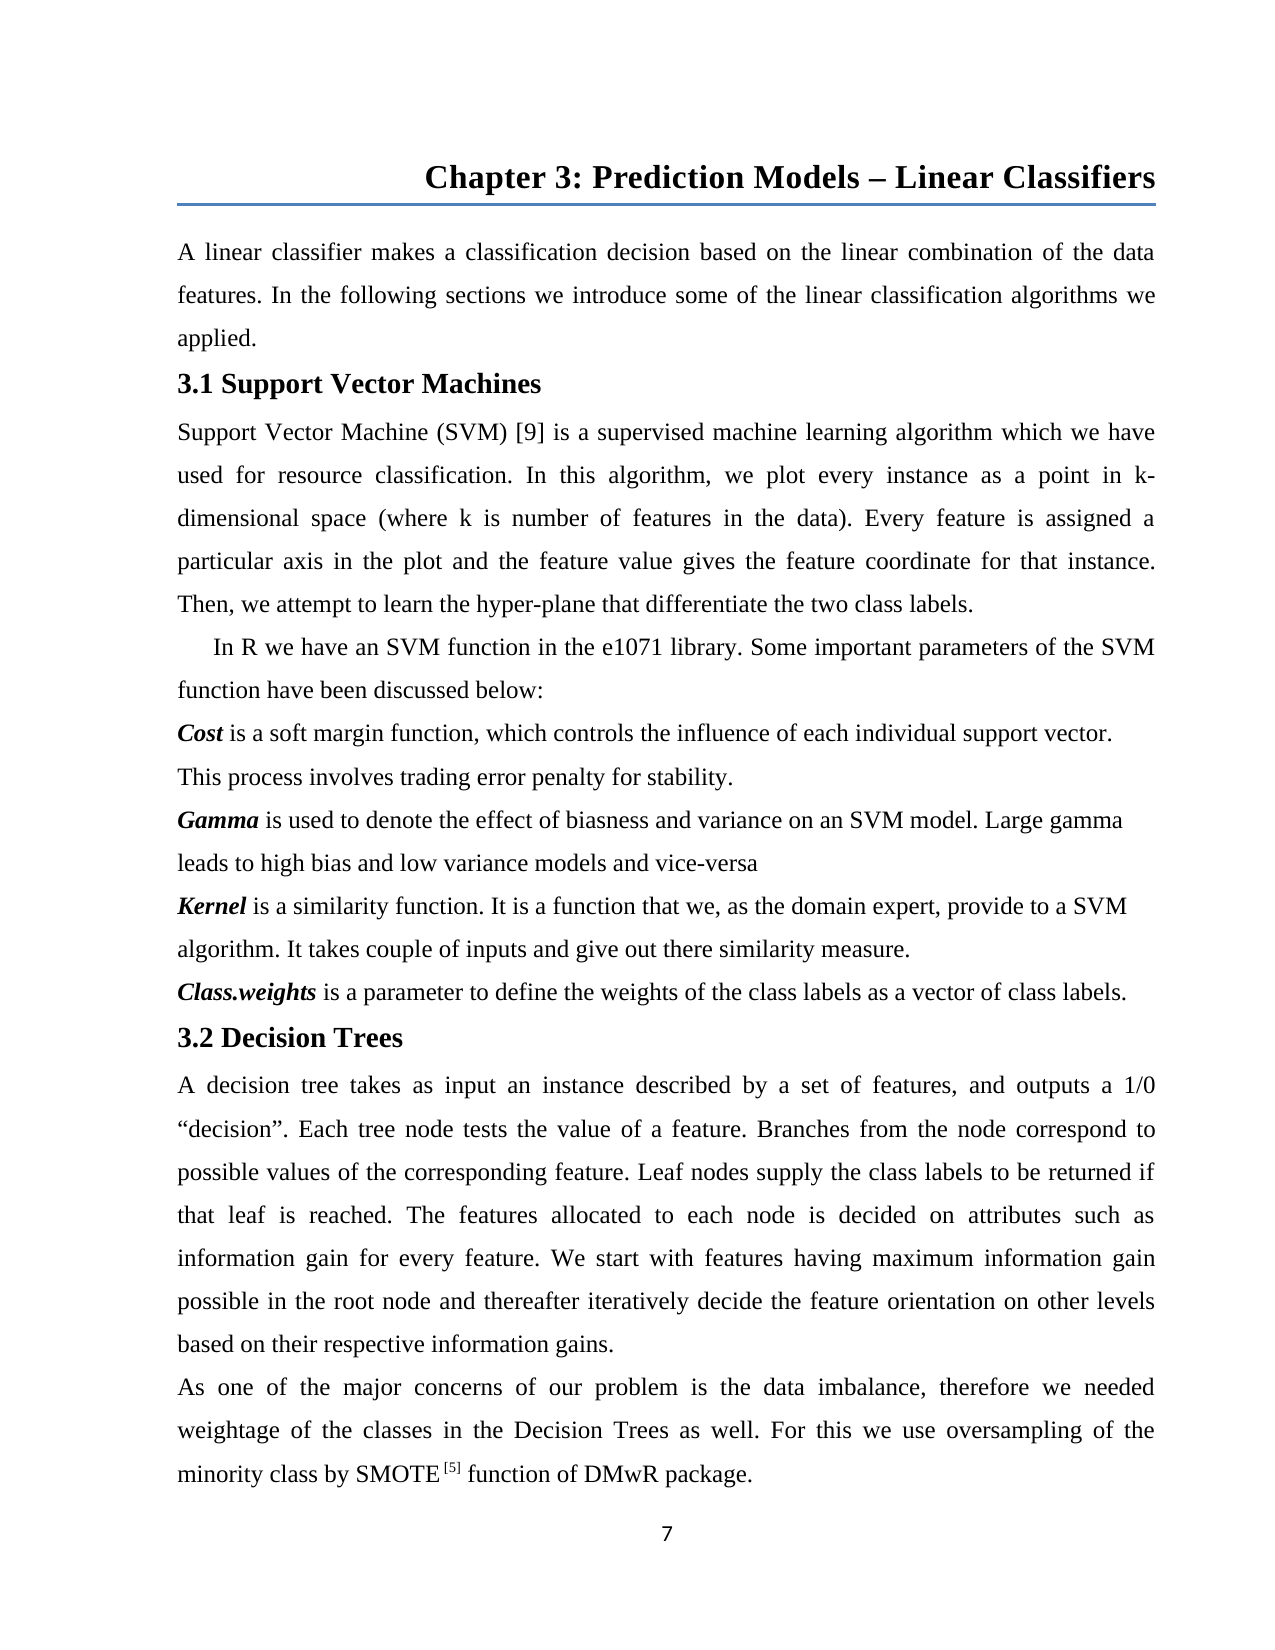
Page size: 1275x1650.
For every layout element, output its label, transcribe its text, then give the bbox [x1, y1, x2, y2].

text Class.weights is a parameter to define the weights of the class labels as a vector of class labels. [177, 977, 1156, 1006]
text Support Vector Machine (SVM) [9] is a supervised machine learning algorithm which we have used for resource classification. In this algorithm, we plot every instance as a point in k-dimensional space (where k is number of features in the data). Every feature is assigned a particular axis in the plot and the feature value gives the feature coordinate for that instance. Then, we attempt to learn the hyper-plane that differentiate the two class labels. [177, 417, 1156, 618]
title Chapter 3: Prediction Models – Linear Classifiers [177, 157, 1156, 203]
text A decision tree takes as input an instance described by a set of features, and outputs a 1/0 “decision”. Each tree node tests the value of a feature. Branches from the node correspond to possible values of the corresponding feature. Leaf nodes supply the class labels to be returned if that leaf is reached. The features allocated to each node is decided on attributes such as information gain for every feature. We start with features having maximum information gain possible in the root node and thereafter iteratively decide the feature orientation on other levels based on their respective information gains. [177, 1071, 1156, 1358]
text A linear classifier makes a classification decision based on the linear combination of the data features. In the following sections we introduce some of the linear classification algorithms we applied. [177, 237, 1156, 352]
text As one of the major concerns of our problem is the data imbalance, therefore we needed weightage of the classes in the Decision Trees as well. For this we use oversampling of the minority class by SMOTE [5] function of DMwR package. [177, 1372, 1156, 1487]
text 3.2 Decision Trees [177, 1020, 1156, 1054]
text In R we have an SVM function in the e1071 library. Some important parameters of the SVM function have been discussed below: [177, 632, 1156, 704]
text Gamma is used to denote the effect of biasness and variance on an SVM model. Large gamma leads to high bias and low variance models and vice-versa [177, 805, 1156, 877]
text Kernel is a similarity function. It is a function that we, as the domain expert, provide to a SVM algorithm. It takes couple of inputs and give out there similarity measure. [177, 891, 1156, 963]
text Cost is a soft margin function, which controls the influence of each individual support vector. This process involves trading error penalty for stability. [177, 718, 1156, 790]
text 3.1 Support Vector Machines [177, 366, 1156, 400]
